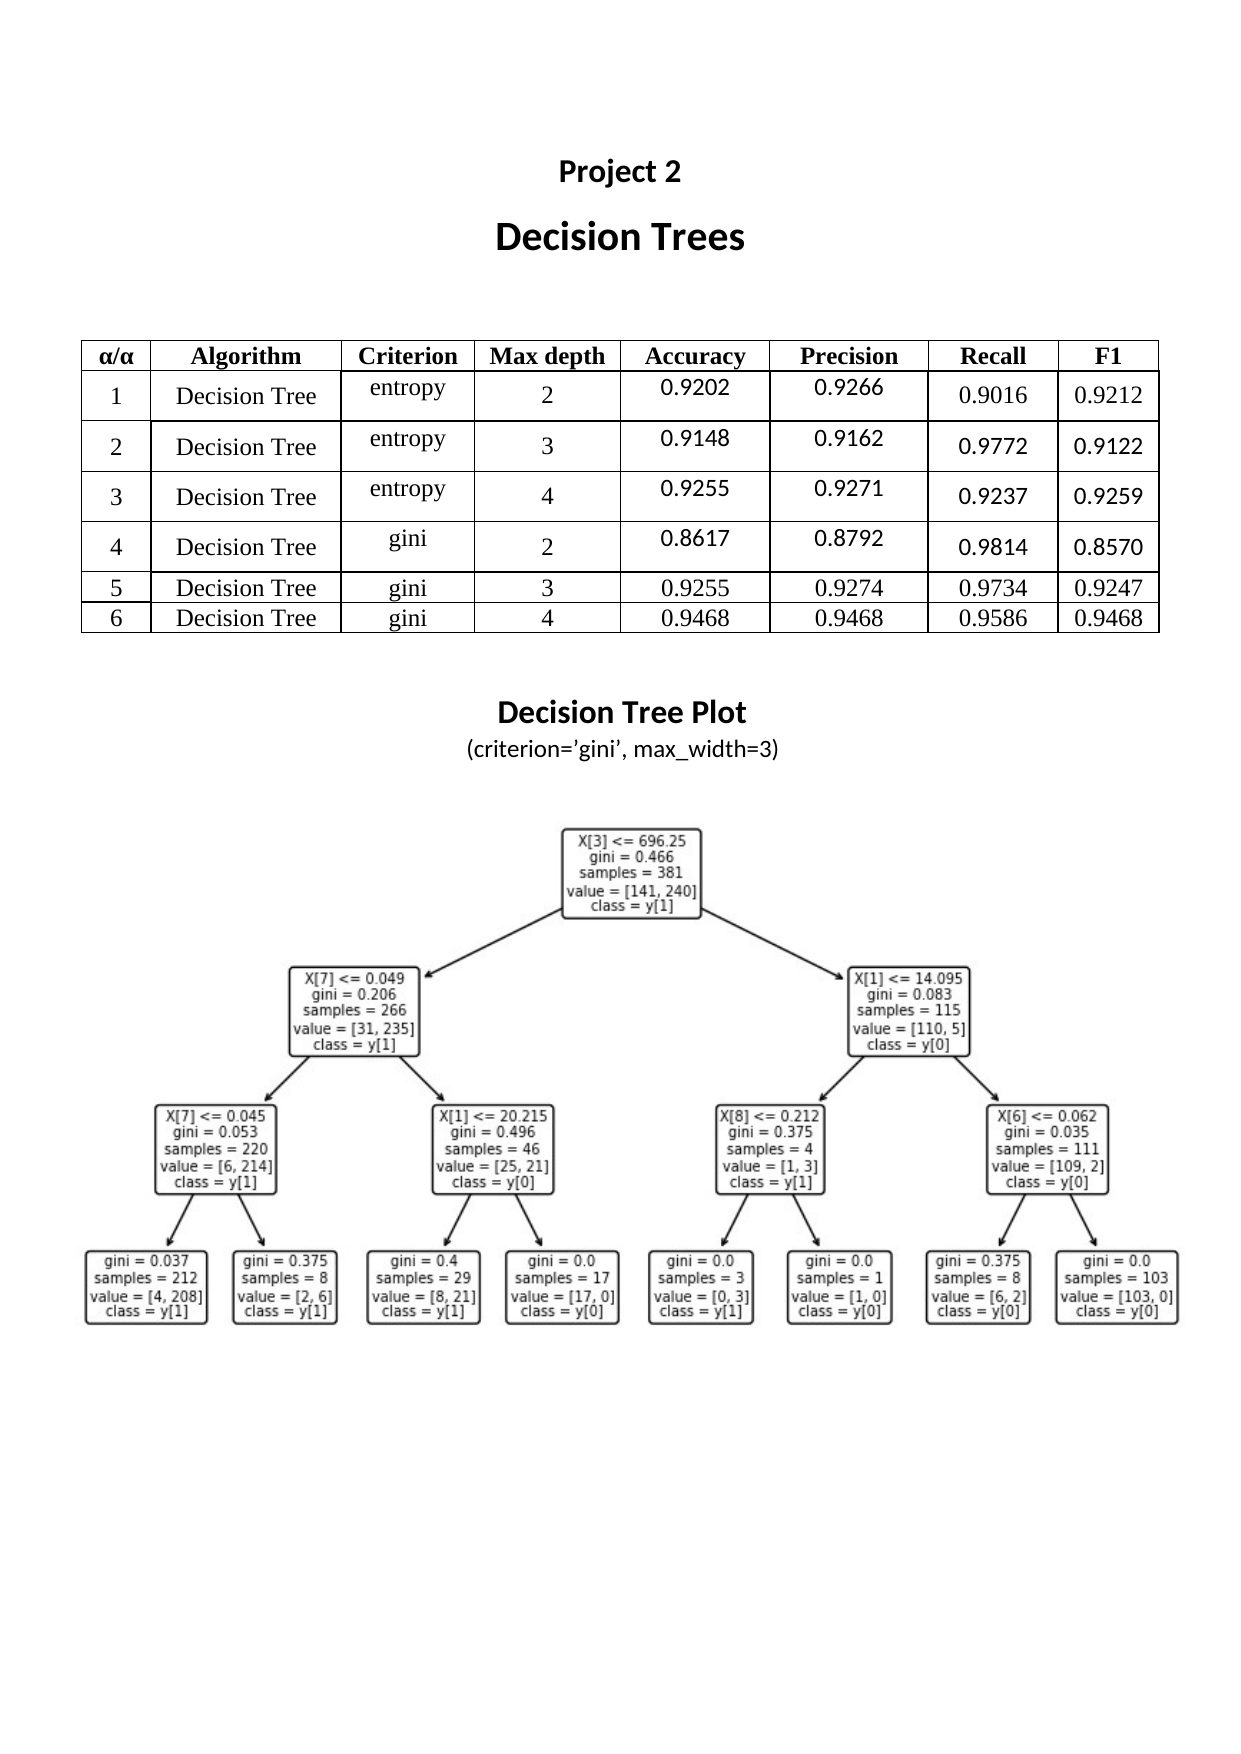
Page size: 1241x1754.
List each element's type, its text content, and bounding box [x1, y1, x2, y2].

table_cell 0.8792 [771, 522, 927, 571]
table_cell 0.8570 [1059, 522, 1158, 571]
table_cell Decision Tree [152, 472, 340, 521]
text Decision Trees [187, 210, 1053, 261]
table_cell 6 [82, 603, 150, 632]
table_cell 0.9016 [929, 372, 1057, 420]
table_cell 2 [475, 372, 620, 420]
table_cell gini [342, 522, 474, 571]
table_cell 0.9266 [771, 372, 927, 420]
table_cell 0.9255 [621, 573, 769, 601]
table_cell 1 [82, 371, 150, 420]
table_cell 0.9255 [621, 472, 769, 521]
table_cell 0.9772 [929, 422, 1057, 471]
table_cell Decision Tree [152, 603, 340, 632]
table_cell gini [342, 573, 474, 601]
table_cell 0.9122 [1059, 422, 1158, 471]
table_cell Decision Tree [152, 573, 340, 601]
text Decision Tree Plot (criterion=’gini’, max_width=3) [63, 691, 1053, 765]
table_cell 0.9814 [929, 522, 1057, 571]
table_cell gini [342, 603, 474, 632]
table_header F1 [1059, 341, 1158, 370]
table_cell 0.9259 [1059, 472, 1158, 521]
table_cell 0.8617 [621, 522, 769, 571]
table_header Accuracy [621, 341, 769, 370]
table_cell entropy [342, 372, 474, 420]
table_cell 0.9274 [771, 573, 927, 601]
table_cell 0.9468 [1059, 603, 1158, 632]
table_cell Decision Tree [152, 522, 340, 571]
table_cell Decision Tree [151, 371, 340, 420]
table_cell 0.9212 [1059, 372, 1158, 420]
table_cell 3 [475, 573, 620, 601]
table_header Precision [770, 341, 928, 370]
table_cell 0.9468 [621, 603, 769, 632]
table_cell 0.9237 [929, 472, 1057, 521]
table_cell 0.9586 [929, 603, 1057, 632]
table_header Max depth [475, 341, 620, 370]
table_header Criterion [342, 341, 474, 370]
table_cell entropy [342, 472, 474, 521]
table_cell entropy [342, 422, 474, 471]
table_cell 3 [475, 422, 620, 471]
table_cell 2 [475, 522, 620, 571]
table_cell 0.9247 [1059, 573, 1158, 601]
table_header Algorithm [151, 341, 341, 370]
table_cell 5 [82, 572, 150, 601]
table_cell 0.9734 [929, 573, 1057, 601]
table_cell Decision Tree [152, 422, 340, 471]
table_cell 0.9468 [771, 603, 927, 632]
table_cell 4 [82, 522, 150, 571]
table_header Recall [929, 341, 1058, 370]
table_cell 0.9148 [621, 422, 769, 471]
table_cell 0.9202 [621, 372, 769, 420]
table_cell 4 [475, 472, 620, 521]
table_cell 0.9271 [771, 472, 927, 521]
text Project 2 [187, 150, 1053, 191]
table_cell 4 [475, 603, 620, 632]
table_cell 3 [82, 472, 150, 521]
table_header α/α [82, 341, 150, 370]
picture [63, 765, 1208, 1348]
table_cell 0.9162 [771, 422, 927, 471]
table_cell 2 [82, 421, 150, 471]
